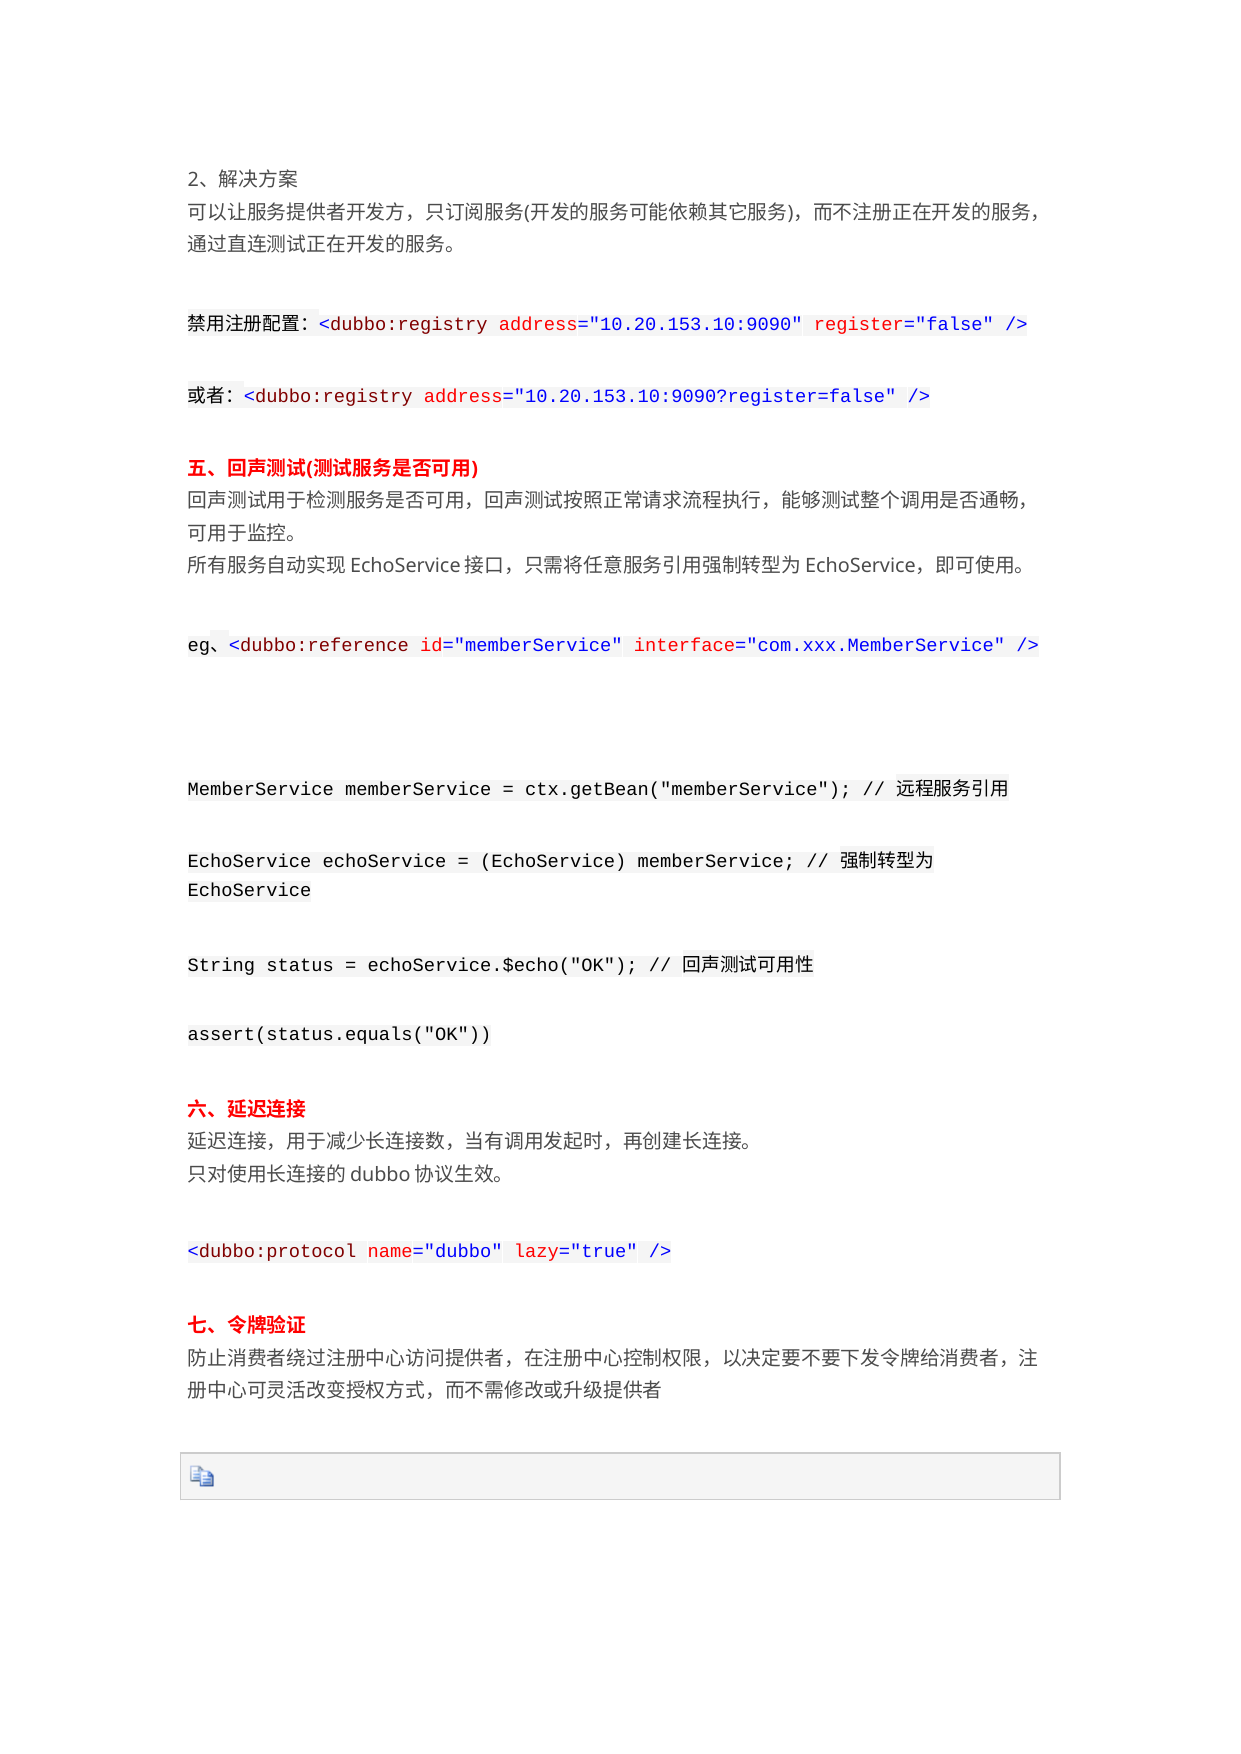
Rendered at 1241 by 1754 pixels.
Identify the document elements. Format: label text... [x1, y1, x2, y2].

text 2、解决方案 可以让服务提供者开发方，只订阅服务(开发的服务可能依赖其它服务)，而不注册正在开发的服务，通过直连测试正在开发的服务。 [187, 162, 1053, 259]
text MemberService memberService = ctx.getBean("memberService"); // 远程服务引用 [187, 771, 1053, 804]
text 禁用注册配置：<dubbo:registry address="10.20.153.10:9090" register="false" /> [187, 307, 1053, 339]
text String status = echoService.$echo("OK"); // 回声测试可用性 [187, 947, 1053, 980]
text EchoService echoService = (EchoService) memberService; // 强制转型为EchoService [187, 843, 1053, 908]
text 七、令牌验证 防止消费者绕过注册中心访问提供者，在注册中心控制权限，以决定要不要下发令牌给消费者，注册中心可灵活改变授权方式，而不需修改或升级提供者 [187, 1308, 1053, 1405]
text 五、回声测试(测试服务是否可用) 回声测试用于检测服务是否可用，回声测试按照正常请求流程执行，能够测试整个调用是否通畅，可用于监控。 所有服务自动实现EchoService接口，只需将任意服务引用强制转型为EchoService，即可使用。 [187, 450, 1053, 580]
text 六、延迟连接 延迟连接，用于减少长连接数，当有调用发起时，再创建长连接。 只对使用长连接的dubbo协议生效。 [187, 1091, 1053, 1189]
text eg、<dubbo:reference id="memberService" interface="com.xxx.MemberService" /> [187, 627, 1053, 660]
picture [187, 1460, 219, 1492]
text 或者：<dubbo:registry address="10.20.153.10:9090?register=false" /> [187, 378, 1053, 411]
text <dubbo:protocol name="dubbo" lazy="true" /> [187, 1236, 1053, 1268]
text assert(status.equals("OK")) [187, 1019, 1053, 1052]
